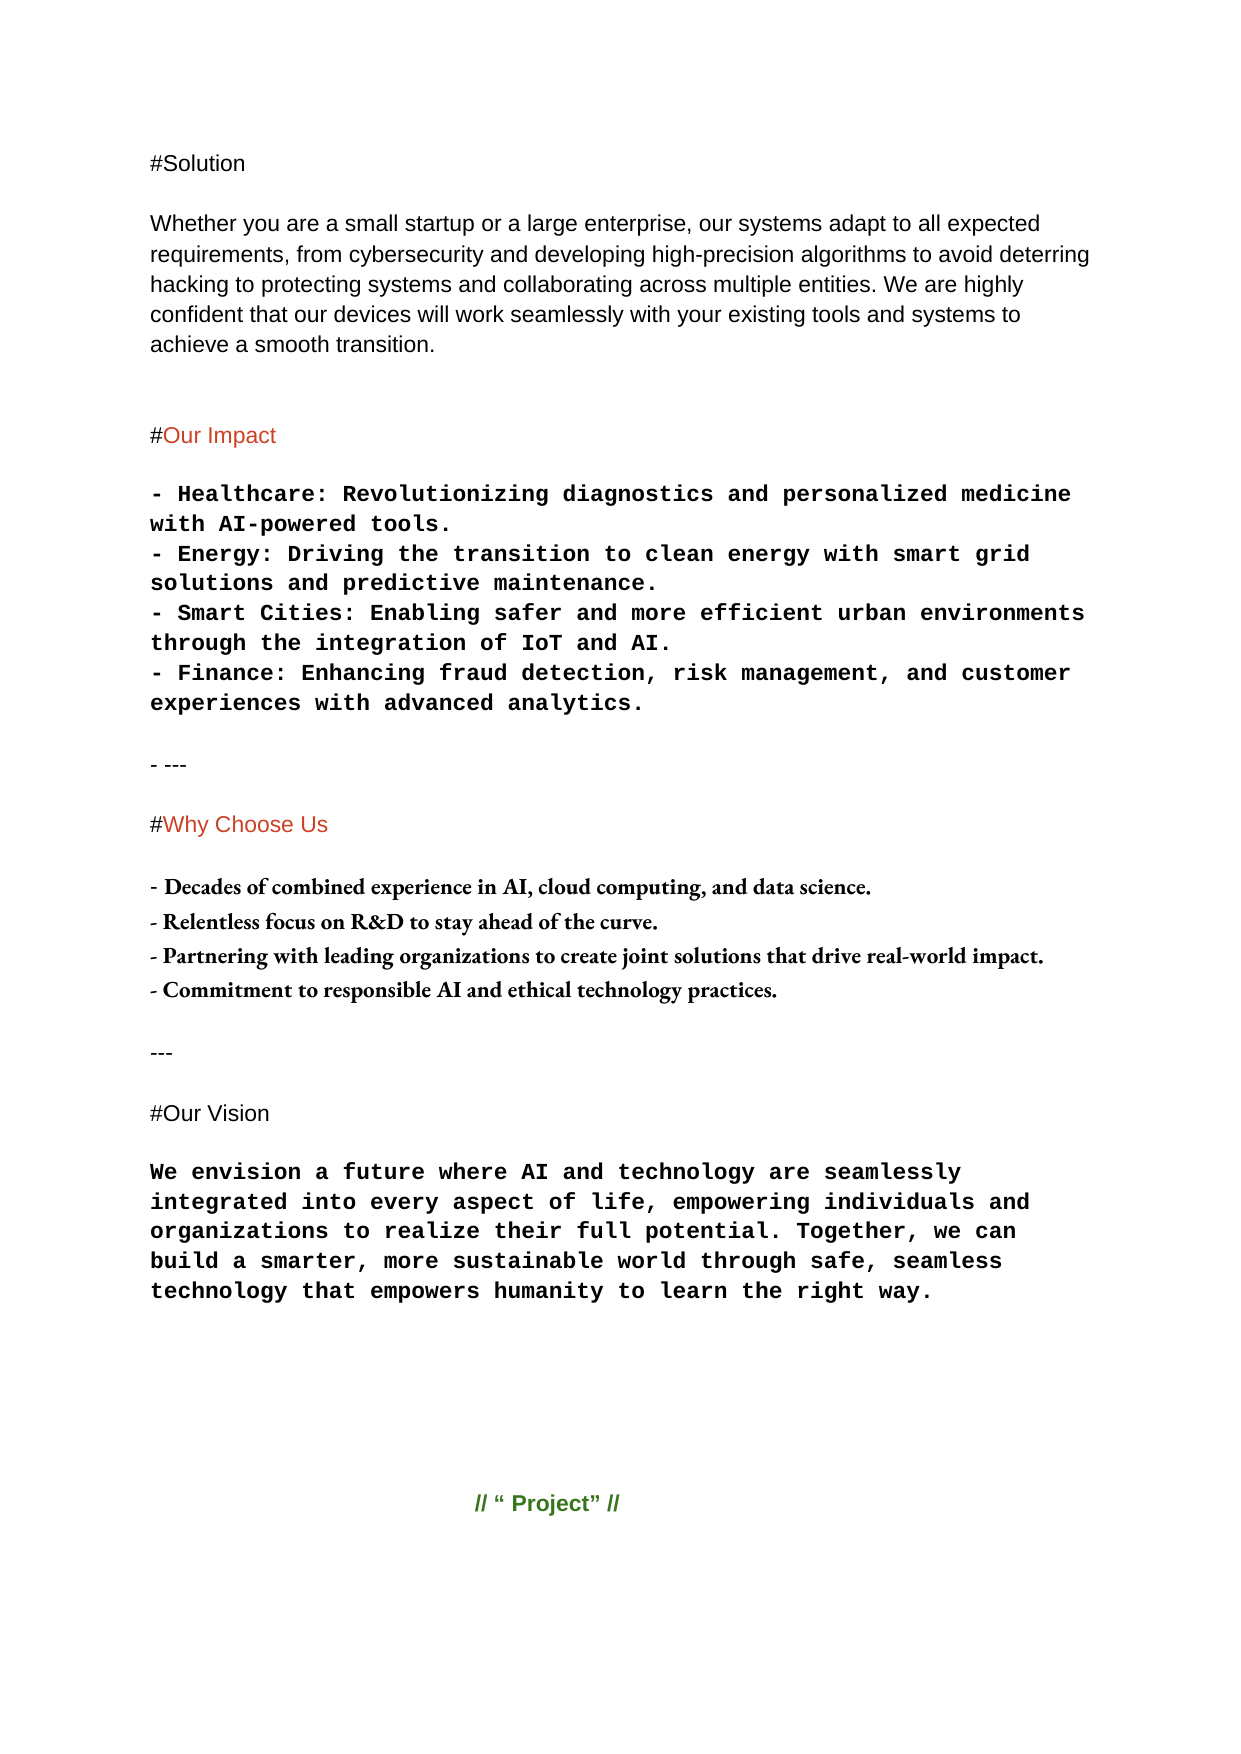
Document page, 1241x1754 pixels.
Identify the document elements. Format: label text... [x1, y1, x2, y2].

text // “ Project” // [150, 1490, 1090, 1517]
text #Why Choose Us [150, 811, 1090, 838]
text - Finance: Enhancing fraud detection, risk management, and customer experiences with advanced analytics. [150, 661, 1090, 717]
text --- [150, 1039, 1090, 1066]
text We envision a future where AI and technology are seamlessly integrated into every aspect of life, empowering individuals and organizations to realize their full potential. Together, we can build a smarter, more sustainable world through safe, seamless technology that empowers humanity to learn the right way. [150, 1160, 1090, 1305]
text - Energy: Driving the transition to clean energy with smart grid solutions and predictive maintenance. [150, 542, 1090, 598]
text - Healthcare: Revolutionizing diagnostics and personalized medicine with AI-powered tools. [150, 482, 1090, 538]
text - Decades of combined experience in AI, cloud computing, and data science. [150, 872, 1090, 902]
text #Our Impact [150, 422, 1090, 448]
text - Smart Cities: Enabling safer and more efficient urban environments through the integration of IoT and AI. [150, 601, 1090, 657]
text Whether you are a small startup or a large enterprise, our systems adapt to all expected requirements, from cybersecurity and developing high-precision algorithms to avoid deterring hacking to protecting systems and collaborating across multiple entities. We are highly confident that our devices will work seamlessly with your existing tools and systems to achieve a smooth transition. [150, 210, 1090, 358]
text #Our Vision [150, 1100, 1090, 1126]
text - Partnering with leading organizations to create joint solutions that drive real-world impact. [150, 940, 1090, 970]
text #Solution [150, 150, 1090, 176]
text - Commitment to responsible AI and ethical technology practices. [150, 975, 1090, 1005]
text - Relentless focus on R&D to stay ahead of the curve. [150, 906, 1090, 936]
text - --- [150, 751, 1090, 777]
